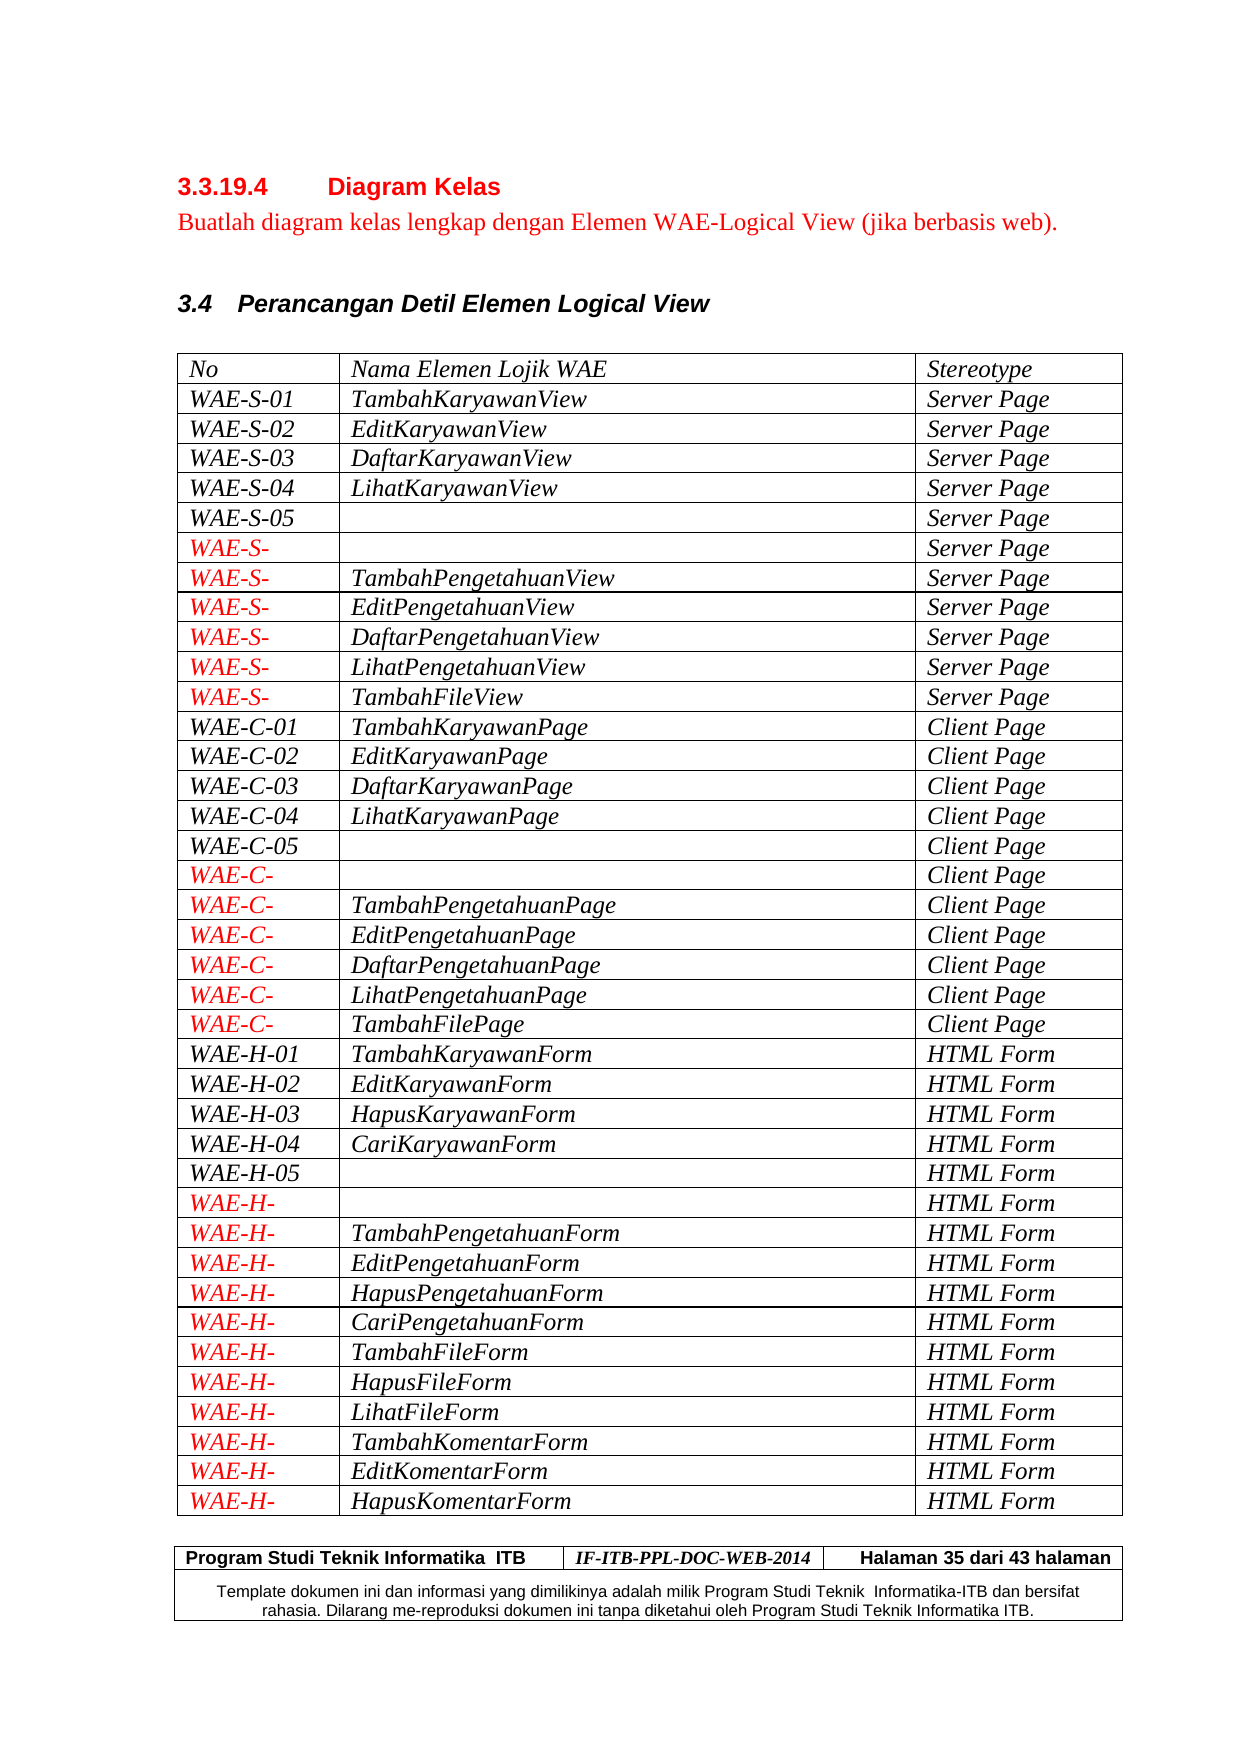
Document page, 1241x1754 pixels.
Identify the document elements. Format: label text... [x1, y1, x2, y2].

table_cell WAE-H- [178, 1486, 339, 1515]
table_cell Client Page [916, 861, 1122, 889]
table_cell Server Page [916, 533, 1122, 562]
table_cell HTML Form [916, 1278, 1122, 1306]
table_cell EditPengetahuanView [340, 593, 915, 621]
table_cell WAE-S-05 [178, 503, 339, 532]
table_cell Server Page [916, 503, 1122, 532]
table_cell WAE-S- [178, 533, 339, 562]
table_cell HTML Form [916, 1218, 1122, 1247]
table_cell HTML Form [916, 1039, 1122, 1068]
table_cell WAE-S-03 [178, 444, 339, 472]
table_cell HapusPengetahuanForm [340, 1278, 915, 1306]
table_cell TambahPengetahuanView [340, 563, 915, 591]
table_cell HTML Form [916, 1337, 1122, 1366]
table_cell WAE-H- [178, 1278, 339, 1306]
table_cell EditKaryawanPage [340, 741, 915, 770]
table_cell WAE-H- [178, 1397, 339, 1426]
table_cell [340, 533, 915, 562]
table_cell LihatPengetahuanView [340, 652, 915, 681]
table_cell WAE-H- [178, 1427, 339, 1455]
table_cell HTML Form [916, 1367, 1122, 1396]
table_cell Server Page [916, 444, 1122, 472]
table_cell [340, 1188, 915, 1217]
table_cell CariKaryawanForm [340, 1129, 915, 1157]
table_cell DaftarPengetahuanPage [340, 950, 915, 979]
table_cell LihatPengetahuanPage [340, 980, 915, 1008]
table_cell Client Page [916, 831, 1122, 859]
table_cell TambahPengetahuanForm [340, 1218, 915, 1247]
table_cell WAE-S-02 [178, 414, 339, 442]
table_cell HTML Form [916, 1427, 1122, 1455]
subtitle Perancangan Detil Elemen Logical View [177, 289, 1122, 318]
table_cell LihatFileForm [340, 1397, 915, 1426]
table_cell TambahKaryawanPage [340, 712, 915, 740]
table_cell [340, 1159, 915, 1187]
table_cell [340, 831, 915, 859]
table_cell WAE-C-03 [178, 771, 339, 800]
table_cell WAE-H- [178, 1308, 339, 1336]
table_cell EditPengetahuanForm [340, 1248, 915, 1277]
table_cell Server Page [916, 384, 1122, 413]
table_cell HTML Form [916, 1456, 1122, 1485]
table_header Nama Elemen Lojik WAE [340, 354, 915, 383]
table_cell WAE-S- [178, 652, 339, 681]
table_cell Server Page [916, 622, 1122, 651]
table_cell WAE-H-04 [178, 1129, 339, 1157]
table_cell HTML Form [916, 1099, 1122, 1128]
table_cell Server Page [916, 414, 1122, 442]
table_cell HTML Form [916, 1069, 1122, 1098]
table_cell Client Page [916, 920, 1122, 949]
table_cell Client Page [916, 712, 1122, 740]
table_cell WAE-S- [178, 593, 339, 621]
table_cell WAE-C- [178, 890, 339, 919]
table_cell Client Page [916, 950, 1122, 979]
table_cell WAE-H- [178, 1456, 339, 1485]
table_cell Server Page [916, 682, 1122, 711]
table_cell WAE-C- [178, 950, 339, 979]
table_cell WAE-H-03 [178, 1099, 339, 1128]
table_cell WAE-S- [178, 682, 339, 711]
table_cell HTML Form [916, 1129, 1122, 1157]
table_cell CariPengetahuanForm [340, 1308, 915, 1336]
table_cell Server Page [916, 593, 1122, 621]
table_cell WAE-C- [178, 920, 339, 949]
table_cell WAE-H-05 [178, 1159, 339, 1187]
table_cell HapusKomentarForm [340, 1486, 915, 1515]
table_cell TambahPengetahuanPage [340, 890, 915, 919]
table_cell HTML Form [916, 1248, 1122, 1277]
table_cell WAE-H- [178, 1337, 339, 1366]
table_cell WAE-S-01 [178, 384, 339, 413]
table_cell DaftarPengetahuanView [340, 622, 915, 651]
table_cell DaftarKaryawanView [340, 444, 915, 472]
table_cell TambahKaryawanForm [340, 1039, 915, 1068]
table_cell TambahFileView [340, 682, 915, 711]
table_cell HapusKaryawanForm [340, 1099, 915, 1128]
table_cell LihatKaryawanPage [340, 801, 915, 830]
table_cell [340, 503, 915, 532]
table_cell Client Page [916, 801, 1122, 830]
table_cell DaftarKaryawanPage [340, 771, 915, 800]
table_cell HTML Form [916, 1486, 1122, 1515]
table_cell WAE-C- [178, 1010, 339, 1038]
table_cell HapusFileForm [340, 1367, 915, 1396]
table_cell LihatKaryawanView [340, 473, 915, 502]
table_cell Client Page [916, 771, 1122, 800]
table_header No [178, 354, 339, 383]
table_cell HTML Form [916, 1308, 1122, 1336]
table_cell Server Page [916, 563, 1122, 591]
subtitle Diagram Kelas [177, 172, 1122, 201]
table_cell WAE-H-02 [178, 1069, 339, 1098]
table_cell EditKaryawanView [340, 414, 915, 442]
table_cell WAE-S-04 [178, 473, 339, 502]
table_cell TambahFilePage [340, 1010, 915, 1038]
table_cell WAE-C-05 [178, 831, 339, 859]
table_header Stereotype [916, 354, 1122, 383]
table_cell WAE-S- [178, 563, 339, 591]
table_cell Client Page [916, 1010, 1122, 1038]
table_cell TambahKomentarForm [340, 1427, 915, 1455]
text Buatlah diagram kelas lengkap dengan Elemen WAE-Logical View (jika berbasis web). [177, 207, 1122, 236]
table_cell Server Page [916, 652, 1122, 681]
table_cell WAE-H-01 [178, 1039, 339, 1068]
table_cell Server Page [916, 473, 1122, 502]
table_cell EditKaryawanForm [340, 1069, 915, 1098]
table_cell WAE-C-02 [178, 741, 339, 770]
table_cell HTML Form [916, 1397, 1122, 1426]
table_cell HTML Form [916, 1188, 1122, 1217]
table_cell EditKomentarForm [340, 1456, 915, 1485]
table_cell [340, 861, 915, 889]
table_cell WAE-H- [178, 1248, 339, 1277]
table_cell EditPengetahuanPage [340, 920, 915, 949]
table_cell WAE-H- [178, 1218, 339, 1247]
table_cell TambahKaryawanView [340, 384, 915, 413]
table_cell WAE-H- [178, 1367, 339, 1396]
table_cell WAE-S- [178, 622, 339, 651]
table_cell Client Page [916, 890, 1122, 919]
table_cell WAE-H- [178, 1188, 339, 1217]
table_cell WAE-C- [178, 861, 339, 889]
table_cell Client Page [916, 741, 1122, 770]
table_cell HTML Form [916, 1159, 1122, 1187]
table_cell WAE-C-04 [178, 801, 339, 830]
table_cell WAE-C- [178, 980, 339, 1008]
table_cell WAE-C-01 [178, 712, 339, 740]
table_cell TambahFileForm [340, 1337, 915, 1366]
table_cell Client Page [916, 980, 1122, 1008]
